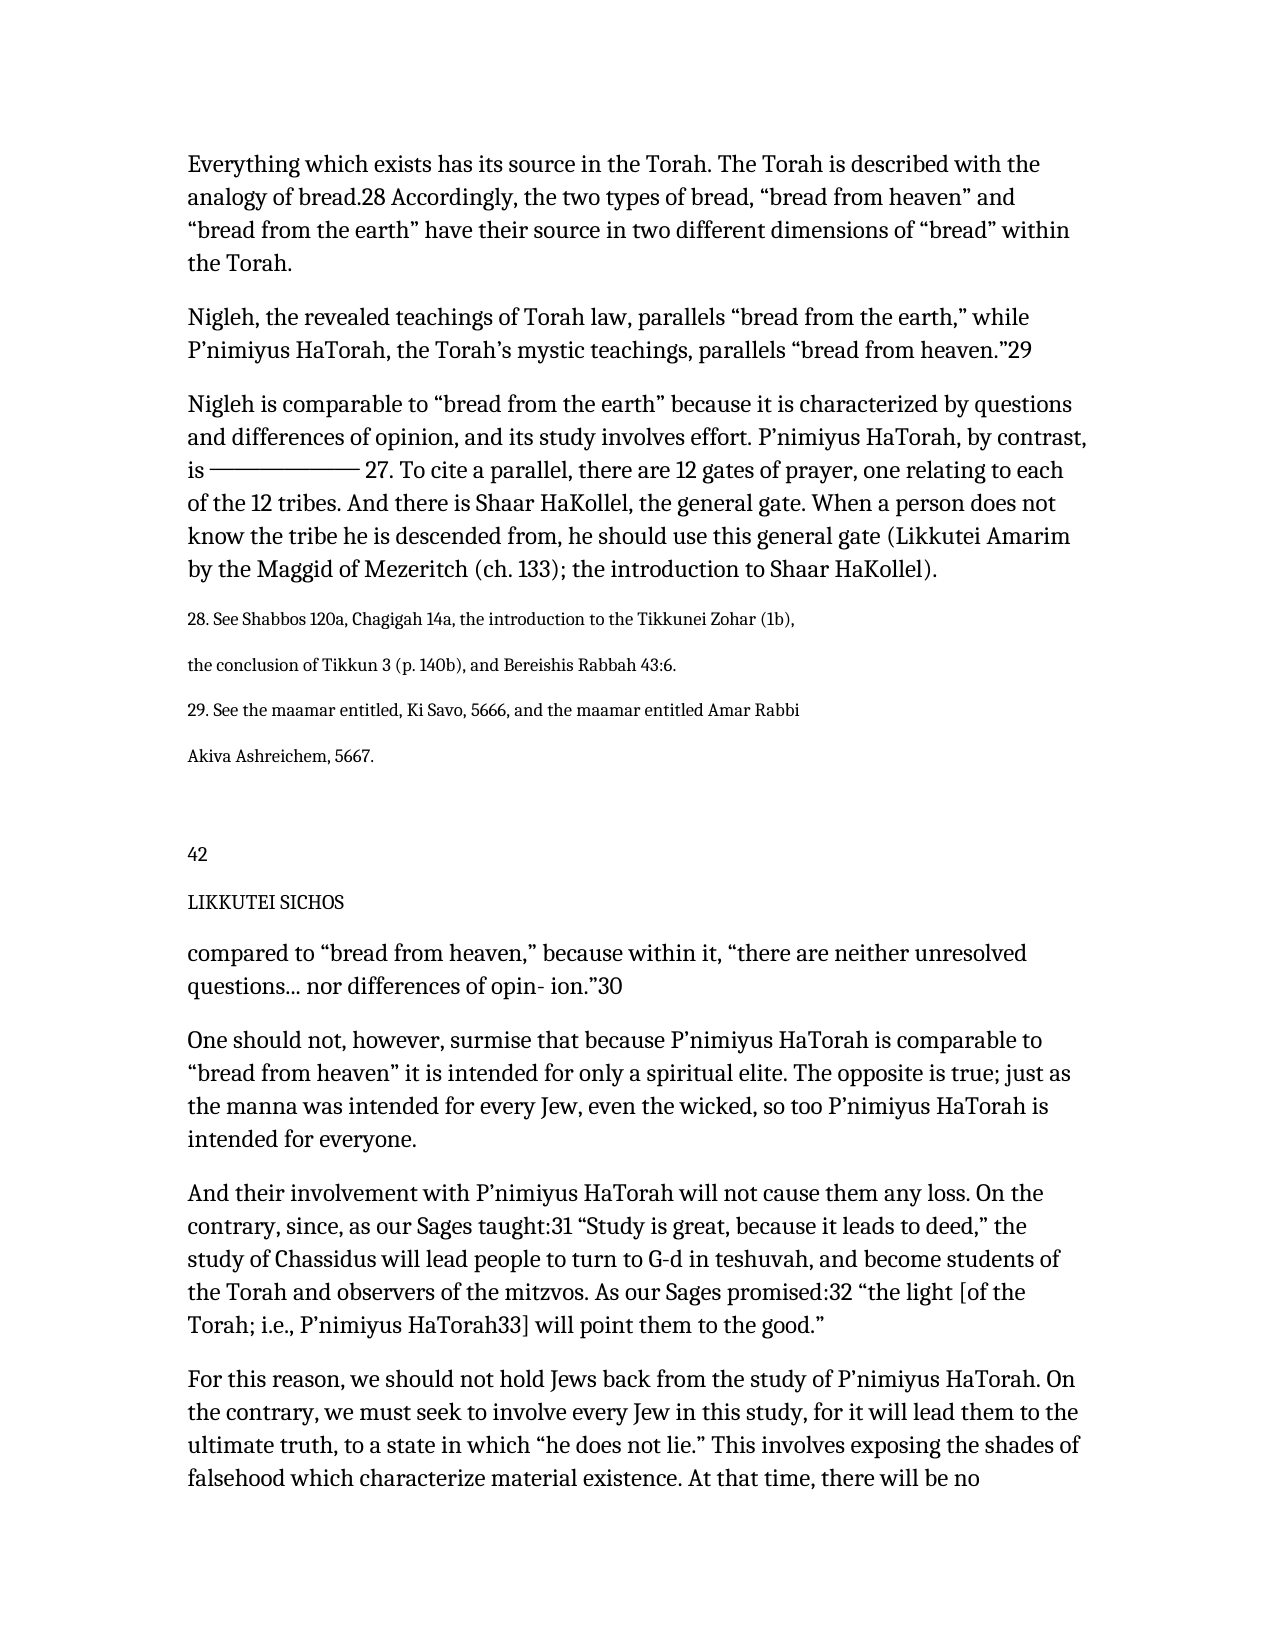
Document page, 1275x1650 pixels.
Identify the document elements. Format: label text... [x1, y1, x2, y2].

text Akiva Ashreichem, 5667. [187, 746, 1087, 767]
text Everything which exists has its source in the Torah. The Torah is described with the analogy of bread.28 Accordingly, the two types of bread, “bread from heaven” and “bread from the earth” have their source in two different dimensions of “bread” within the Torah. [187, 150, 1087, 278]
text compared to “bread from heaven,” because within it, “there are neither unresolved questions... nor differences of opin- ion.”30 [187, 939, 1087, 1001]
text Nigleh, the revealed teachings of Torah law, parallels “bread from the earth,” while P’nimiyus HaTorah, the Torah’s mystic teachings, parallels “bread from heaven.”29 [187, 303, 1087, 365]
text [187, 1365, 1087, 1492]
text And their involvement with P’nimiyus HaTorah will not cause them any loss. On the contrary, since, as our Sages taught:31 “Study is great, because it leads to deed,” the study of Chassidus will lead people to turn to G-d in teshuvah, and become students of the Torah and observers of the mitzvos. As our Sages promised:32 “the light [of the Torah; i.e., P’nimiyus HaTorah33] will point them to the good.” [187, 1179, 1087, 1339]
text LIKKUTEI SICHOS [187, 891, 1087, 914]
text Nigleh is comparable to “bread from the earth” because it is characterized by questions and differences of opinion, and its study involves effort. P’nimiyus HaTorah, by contrast, is ⎯⎯⎯⎯⎯⎯ 27. To cite a parallel, there are 12 gates of prayer, one relating to each of the 12 tribes. And there is Shaar HaKollel, the general gate. When a person does not know the tribe he is descended from, he should use this general gate (Likkutei Amarim by the Maggid of Mezeritch (ch. 133); the introduction to Shaar HaKollel). [187, 390, 1087, 584]
text One should not, however, surmise that because P’nimiyus HaTorah is comparable to “bread from heaven” it is intended for only a spiritual elite. The opposite is true; just as the manna was intended for every Jew, even the wicked, so too P’nimiyus HaTorah is intended for everyone. [187, 1026, 1087, 1154]
text 28. See Shabbos 120a, Chagigah 14a, the introduction to the Tikkunei Zohar (1b), [187, 609, 1087, 630]
text 29. See the maamar entitled, Ki Savo, 5666, and the maamar entitled Amar Rabbi [187, 700, 1087, 722]
text 42 [187, 842, 1087, 866]
text the conclusion of Tikkun 3 (p. 140b), and Bereishis Rabbah 43:6. [187, 654, 1087, 676]
